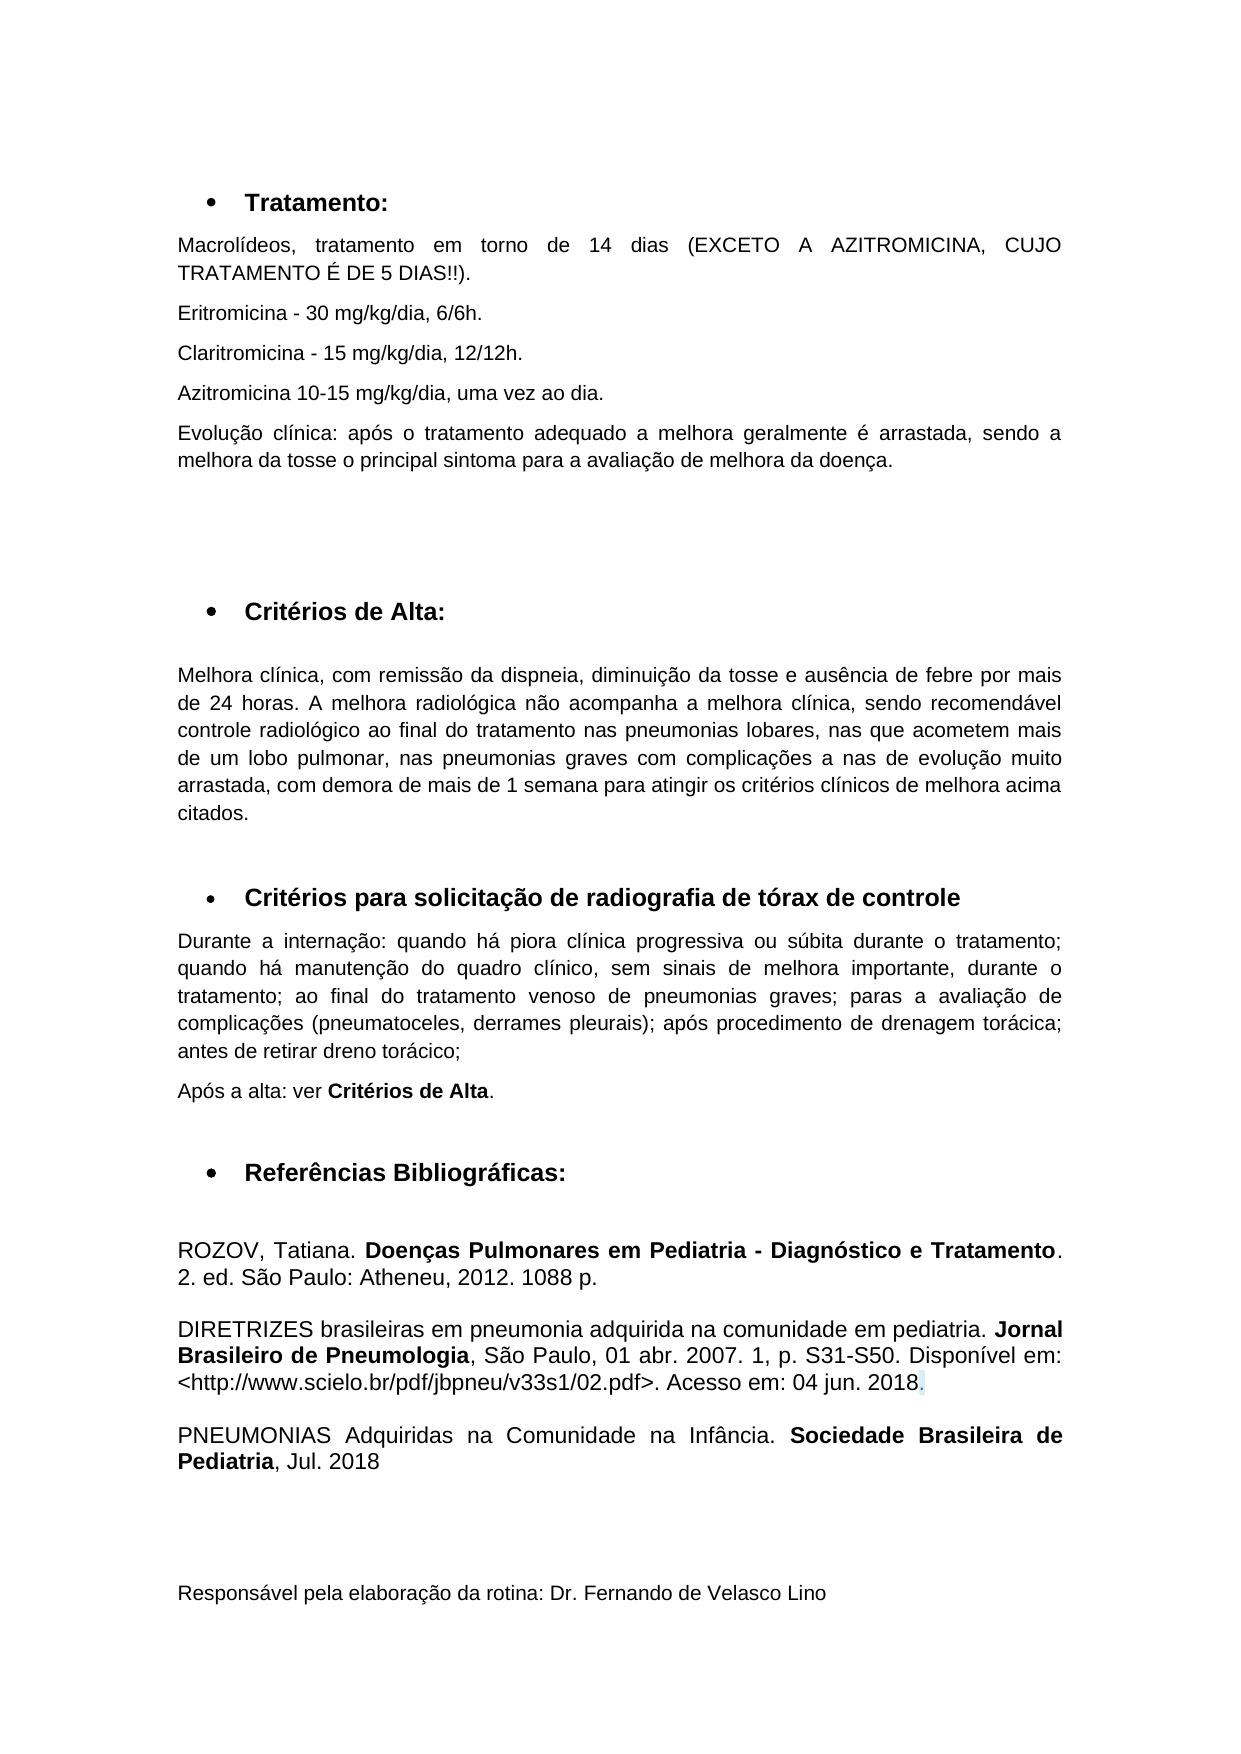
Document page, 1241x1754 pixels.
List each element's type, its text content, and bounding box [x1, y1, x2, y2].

text Macrolídeos, tratamento em torno de 14 dias (EXCETO A AZITROMICINA, CUJO TRATAMENTO É DE 5 DIAS!!). [177, 233, 1063, 285]
text Responsável pela elaboração da rotina: Dr. Fernando de Velasco Lino [177, 1580, 1063, 1604]
text Evolução clínica: após o tratamento adequado a melhora geralmente é arrastada, sendo a melhora da tosse o principal sintoma para a avaliação de melhora da doença. [177, 421, 1063, 472]
text Eritromicina - 30 mg/kg/dia, 6/6h. [177, 301, 1063, 325]
list Referências Bibliográficas: [207, 1158, 1063, 1187]
text Azitromicina 10-15 mg/kg/dia, uma vez ao dia. [177, 381, 1063, 405]
list Tratamento: [207, 188, 1063, 216]
text DIRETRIZES brasileiras em pneumonia adquirida na comunidade em pediatria. Jornal Brasileiro de Pneumologia, São Paulo, 01 abr. 2007. 1, p. S31-S50. Disponível em: <http://www.scielo.br/pdf/jbpneu/v33s1/02.pdf>. Acesso em: 04 jun. 2018. [177, 1316, 1063, 1395]
text ROZOV, Tatiana. Doenças Pulmonares em Pediatria - Diagnóstico e Tratamento. 2. ed. São Paulo: Atheneu, 2012. 1088 p. [177, 1263, 1063, 1290]
text Durante a internação: quando há piora clínica progressiva ou súbita durante o tratamento; quando há manutenção do quadro clínico, sem sinais de melhora importante, durante o tratamento; ao final do tratamento venoso de pneumonias graves; paras a avaliação de complicações (pneumatoceles, derrames pleurais); após procedimento de drenagem torácica; antes de retirar dreno torácico; [177, 928, 1063, 1062]
text Após a alta: ver Critérios de Alta. [177, 1078, 1063, 1102]
text PNEUMONIAS Adquiridas na Comunidade na Infância. Sociedade Brasileira de Pediatria, Jul. 2018 [177, 1422, 1063, 1474]
text Claritromicina - 15 mg/kg/dia, 12/12h. [177, 341, 1063, 365]
list Critérios para solicitação de radiografia de tórax de controle [207, 883, 1063, 912]
list Critérios de Alta: [207, 597, 1063, 626]
list Melhora clínica, com remissão da dispneia, diminuição da tosse e ausência de febre por mais de 24 horas. A melhora radiológica não acompanha a melhora clínica, sendo recomendável controle radiológico ao final do tratamento nas pneumonias lobares, nas que acometem mais de um lobo pulmonar, nas pneumonias graves com complicações a nas de evolução muito arrastada, com demora de mais de 1 semana para atingir os critérios clínicos de melhora acima citados. [177, 663, 1063, 824]
